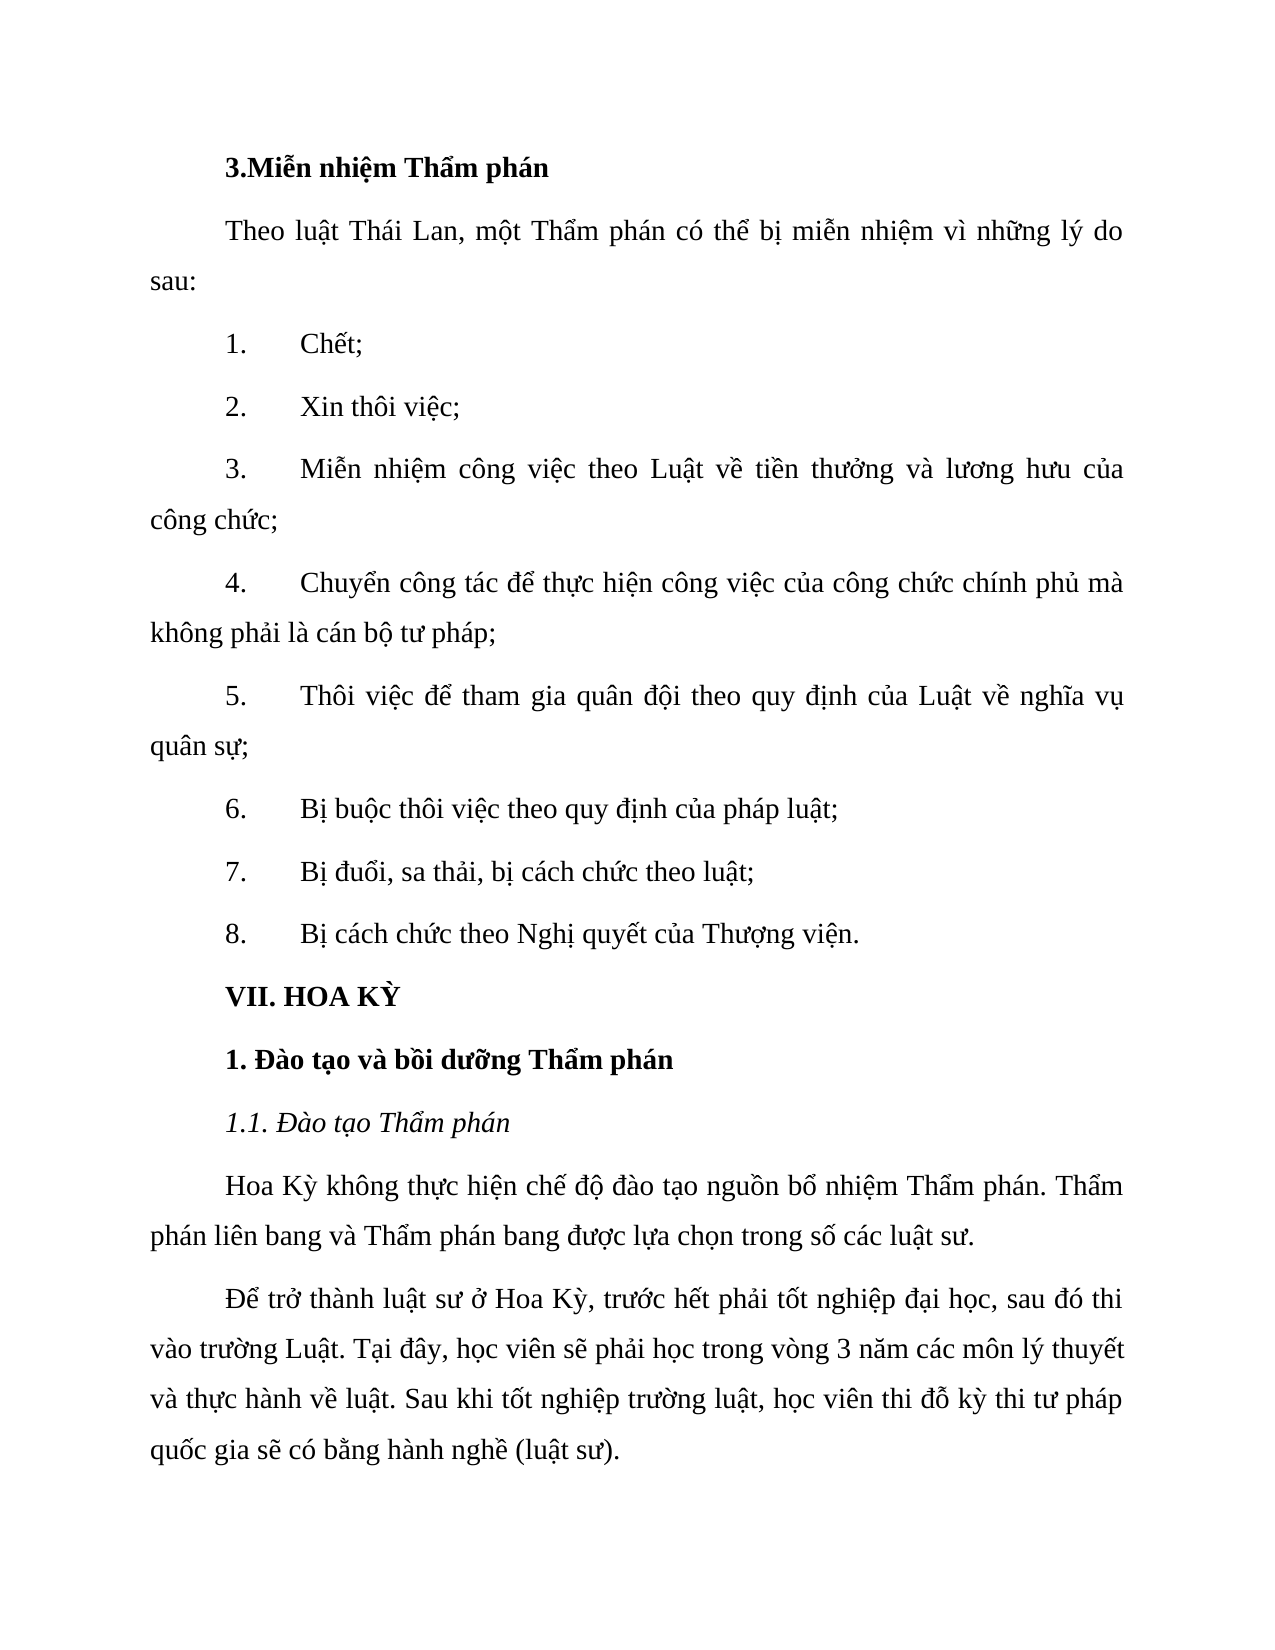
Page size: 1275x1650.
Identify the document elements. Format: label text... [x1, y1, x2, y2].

list Xin thôi việc; [150, 389, 1125, 422]
list Bị cách chức theo Nghị quyết của Thượng viện. [150, 917, 1125, 950]
list Chết; [150, 326, 1125, 359]
list Chuyển công tác để thực hiện công việc của công chức chính phủ mà không phải là cán bộ tư pháp; [150, 565, 1125, 648]
text 1.1. Đào tạo Thẩm phán [150, 1105, 1125, 1138]
text Hoa Kỳ không thực hiện chế độ đào tạo nguồn bổ nhiệm Thẩm phán. Thẩm phán liên bang và Thẩm phán bang được lựa chọn trong số các luật sư. [150, 1168, 1125, 1252]
list Bị đuổi, sa thải, bị cách chức theo luật; [150, 854, 1125, 887]
list Thôi việc để tham gia quân đội theo quy định của Luật về nghĩa vụ quân sự; [150, 678, 1125, 762]
text Để trở thành luật sư ở Hoa Kỳ, trước hết phải tốt nghiệp đại học, sau đó thi vào trường Luật. Tại đây, học viên sẽ phải học trong vòng 3 năm các môn lý thuyết và thực hành về luật. Sau khi tốt nghiệp trường luật, học viên thi đỗ kỳ thi tư pháp quốc gia sẽ có bằng hành nghề (luật sư). [150, 1281, 1125, 1465]
text 3.Miễn nhiệm Thẩm phán [150, 150, 1125, 183]
list Bị buộc thôi việc theo quy định của pháp luật; [150, 791, 1125, 824]
text 1. Đào tạo và bồi dưỡng Thẩm phán [150, 1042, 1125, 1076]
list Miễn nhiệm công việc theo Luật về tiền thưởng và lương hưu của công chức; [150, 452, 1125, 535]
text VII. HOA KỲ [150, 979, 1125, 1013]
text Theo luật Thái Lan, một Thẩm phán có thể bị miễn nhiệm vì những lý do sau: [150, 213, 1125, 297]
